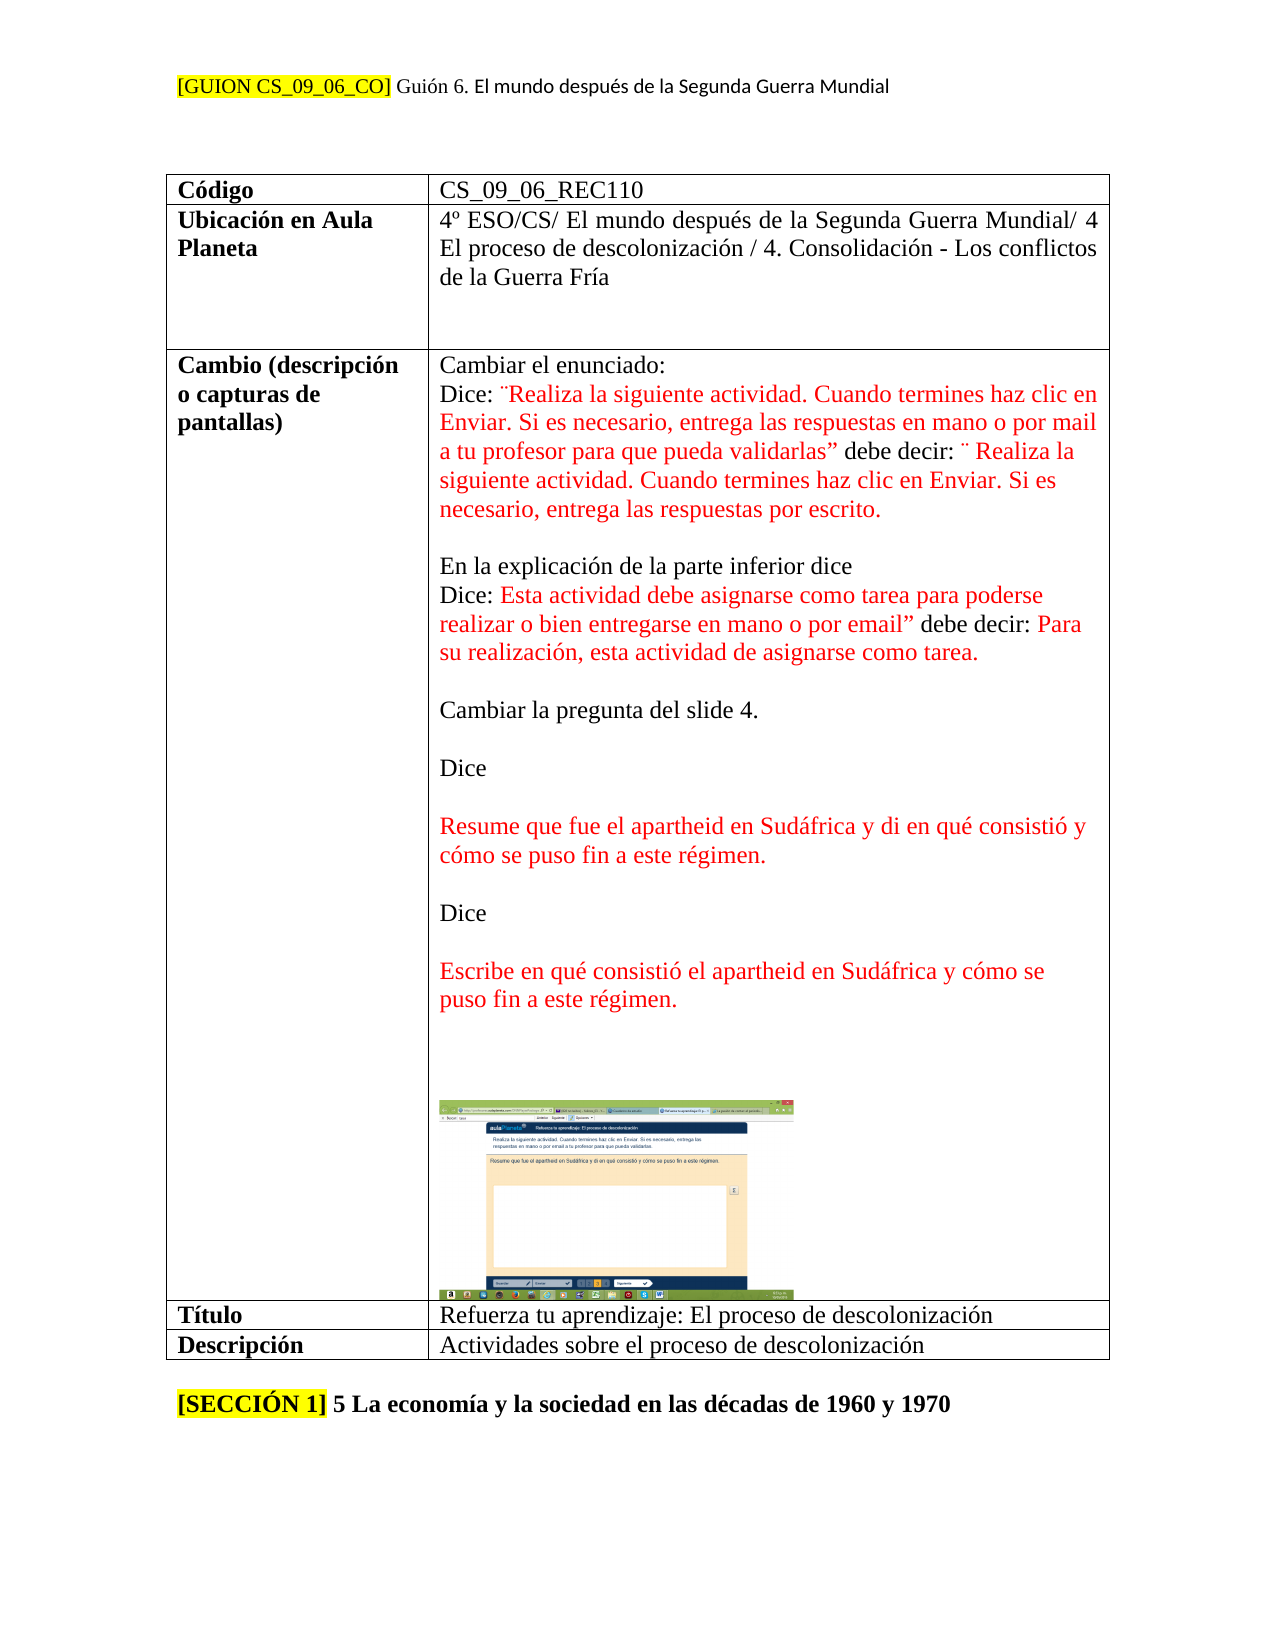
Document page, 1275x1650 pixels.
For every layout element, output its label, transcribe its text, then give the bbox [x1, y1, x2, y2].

table_cell Refuerza tu aprendizaje: El proceso de descolonización [429, 1301, 1109, 1329]
table_cell 4º ESO/CS/ El mundo después de la Segunda Guerra Mundial/ 4 El proceso de descolonización / 4. Consolidación - Los conflictos de la Guerra Fría [429, 205, 1109, 349]
table_cell Cambio (descripción o capturas de pantallas) [167, 350, 428, 1299]
table_cell Descripción [167, 1330, 428, 1359]
picture [439, 1100, 794, 1300]
table_cell Código [167, 175, 428, 204]
table_cell Actividades sobre el proceso de descolonización [429, 1330, 1109, 1359]
subtitle [SECCIÓN 1] 5 La economía y la sociedad en las décadas de 1960 y 1970 [327, 1389, 1098, 1418]
table_cell Ubicación en Aula Planeta [167, 205, 428, 349]
table_cell Título [167, 1301, 428, 1329]
table_cell CS_09_06_REC110 [429, 175, 1109, 204]
